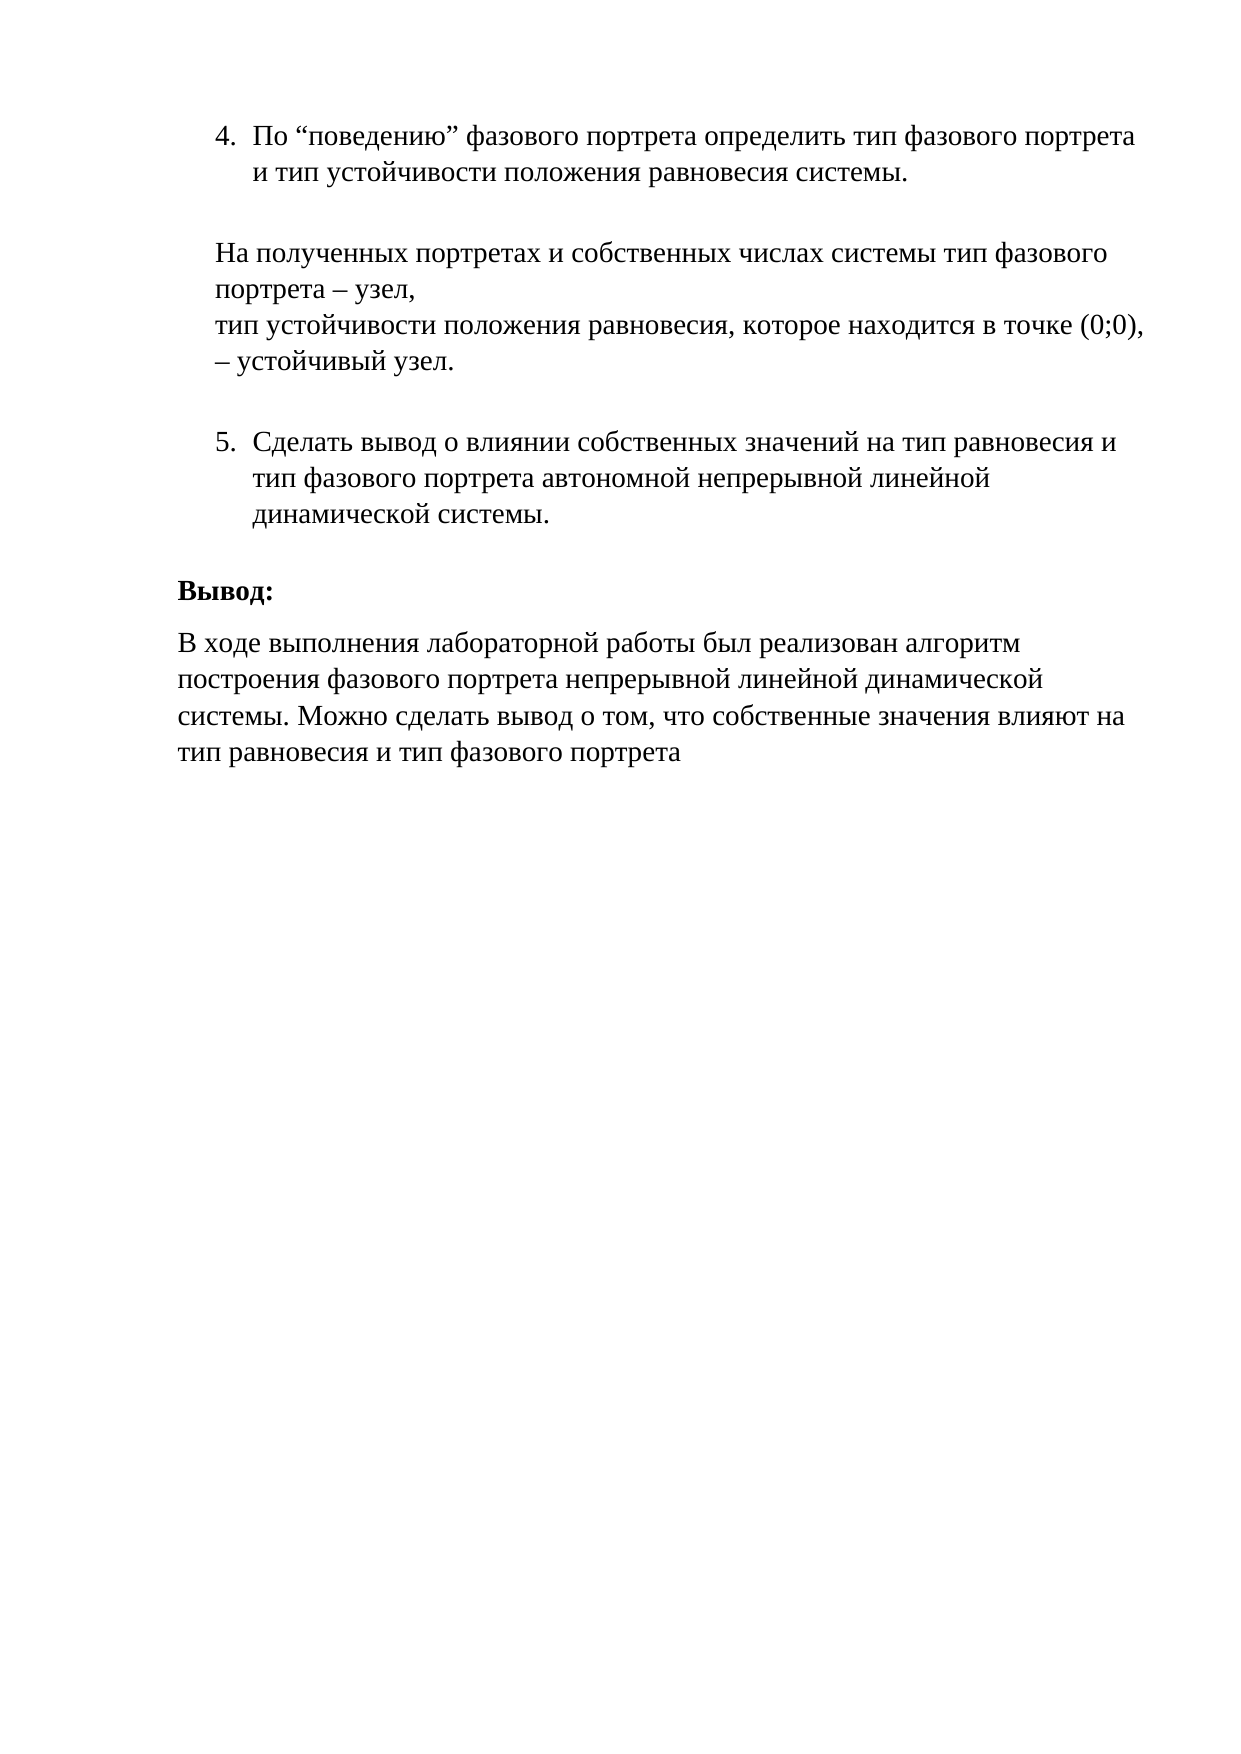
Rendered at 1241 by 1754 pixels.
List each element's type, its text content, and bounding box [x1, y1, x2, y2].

text По “поведению” фазового портрета определить тип фазового портрета и тип устойчивости положения равновесия системы. [215, 118, 1152, 188]
text Вывод: [177, 573, 1152, 606]
list На полученных портретах и собственных числах системы тип фазового портрета – узел, тип устойчивости положения равновесия, которое находится в точке (0;0), – устойчивый узел. [215, 235, 1152, 377]
text В ходе выполнения лабораторной работы был реализован алгоритм построения фазового портрета непрерывной линейной динамической системы. Можно сделать вывод о том, что собственные значения влияют на тип равновесия и тип фазового портрета [177, 626, 1152, 767]
text Сделать вывод о влиянии собственных значений на тип равновесия и тип фазового портрета автономной непрерывной линейной динамической системы. [215, 424, 1152, 530]
